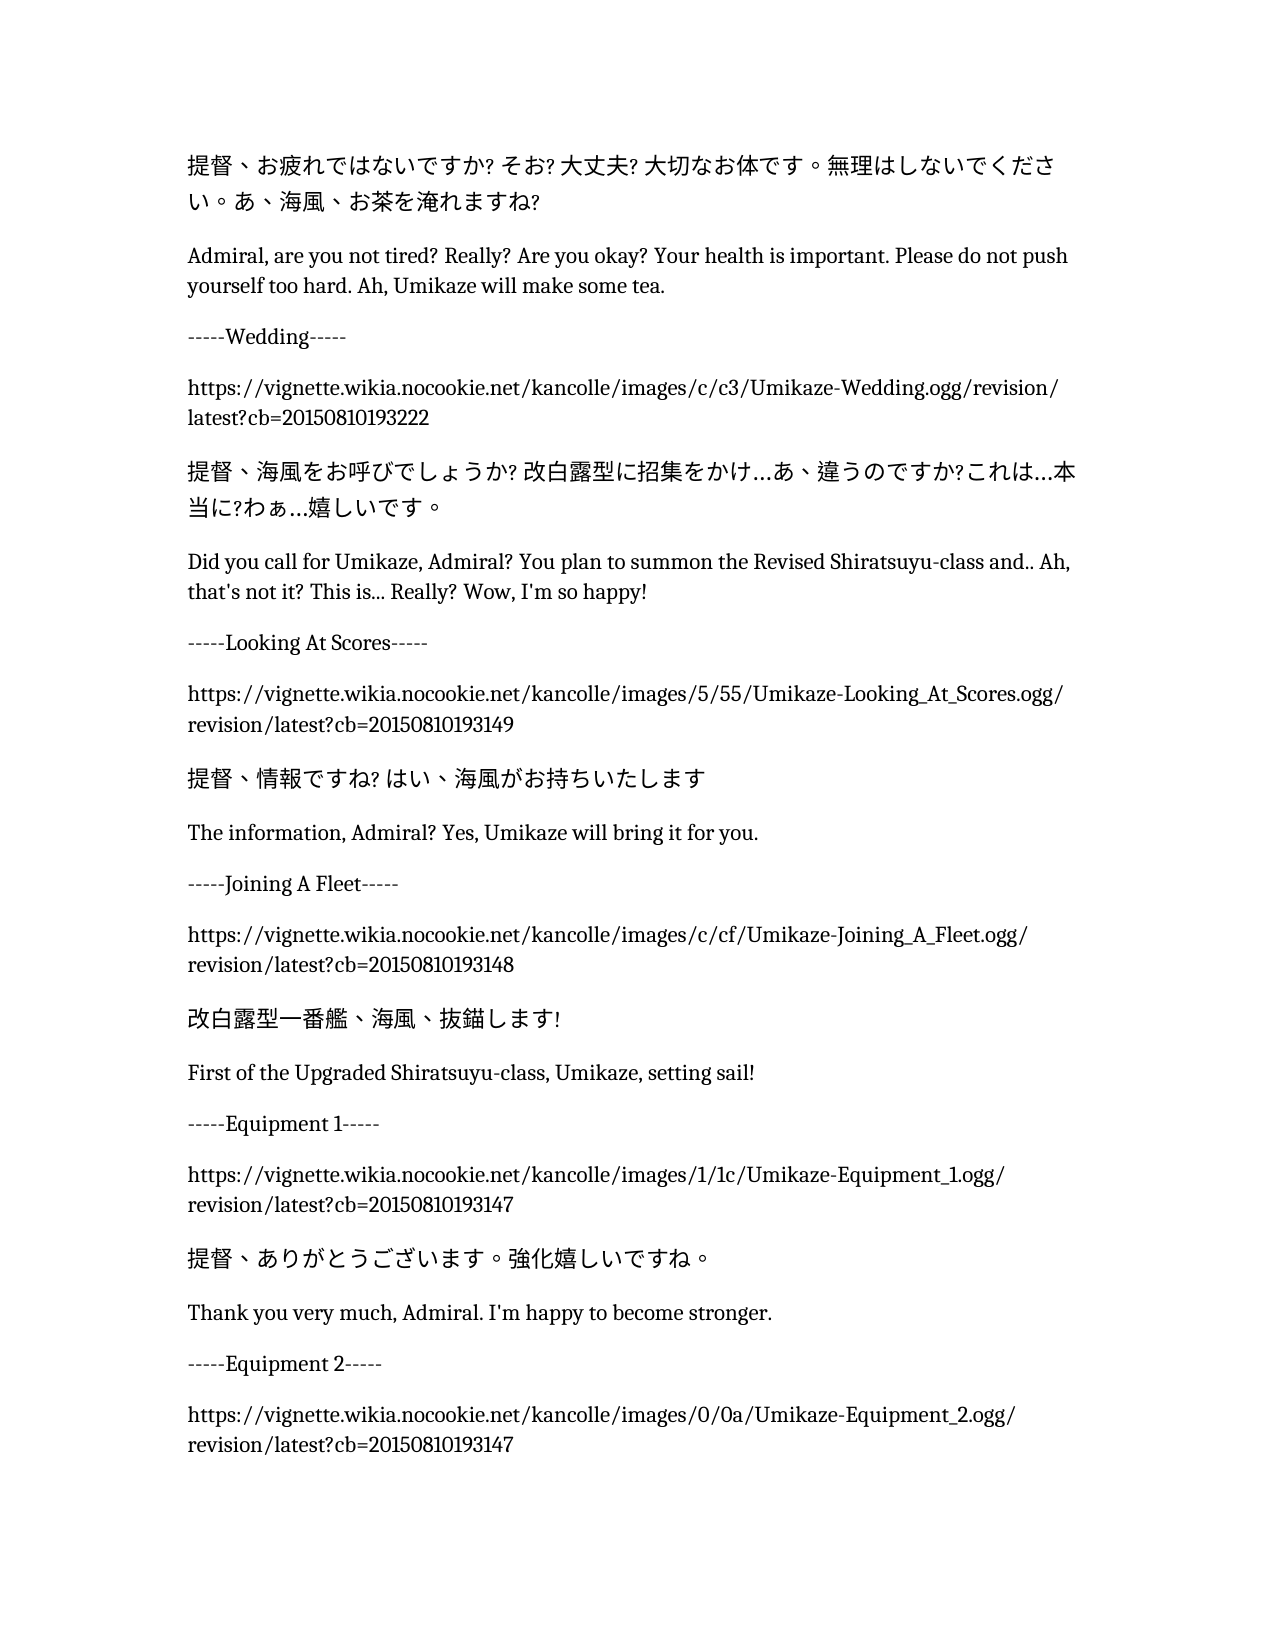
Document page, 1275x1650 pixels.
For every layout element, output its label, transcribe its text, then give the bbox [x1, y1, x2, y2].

text -----Equipment 1----- [187, 1110, 1087, 1137]
text 提督、情報ですね? はい、海風がお持ちいたします [187, 762, 1087, 794]
text https://vignette.wikia.nocookie.net/kancolle/images/1/1c/Umikaze-Equipment_1.ogg/revision/latest?cb=20150810193147 [187, 1161, 1087, 1218]
text Admiral, are you not tired? Really? Are you okay? Your health is important. Please do not push yourself too hard. Ah, Umikaze will make some tea. [187, 243, 1087, 299]
text 提督、お疲れではないですか? そお? 大丈夫? 大切なお体です。無理はしないでください。あ、海風、お茶を淹れますね? [187, 150, 1087, 217]
text -----Equipment 2----- [187, 1351, 1087, 1377]
text https://vignette.wikia.nocookie.net/kancolle/images/c/cf/Umikaze-Joining_A_Fleet.ogg/revision/latest?cb=20150810193148 [187, 921, 1087, 978]
text -----Joining A Fleet----- [187, 870, 1087, 897]
text https://vignette.wikia.nocookie.net/kancolle/images/c/c3/Umikaze-Wedding.ogg/revision/latest?cb=20150810193222 [187, 375, 1087, 432]
text 提督、海風をお呼びでしょうか? 改白露型に招集をかけ…あ、違うのですか?これは…本当に?わぁ…嬉しいです。 [187, 456, 1087, 523]
text First of the Upgraded Shiratsuyu-class, Umikaze, setting sail! [187, 1059, 1087, 1086]
text 提督、ありがとうございます。強化嬉しいですね。 [187, 1243, 1087, 1274]
text https://vignette.wikia.nocookie.net/kancolle/images/5/55/Umikaze-Looking_At_Scores.ogg/revision/latest?cb=20150810193149 [187, 681, 1087, 738]
text 改白露型一番艦、海風、抜錨します! [187, 1003, 1087, 1034]
text Thank you very much, Admiral. I'm happy to become stronger. [187, 1299, 1087, 1326]
text Did you call for Umikaze, Admiral? You plan to summon the Revised Shiratsuyu-class and.. Ah, that's not it? This is... Really? Wow, I'm so happy! [187, 549, 1087, 606]
text -----Looking At Scores----- [187, 630, 1087, 657]
text -----Wedding----- [187, 324, 1087, 350]
text The information, Admiral? Yes, Umikaze will bring it for you. [187, 819, 1087, 846]
text https://vignette.wikia.nocookie.net/kancolle/images/0/0a/Umikaze-Equipment_2.ogg/revision/latest?cb=20150810193147 [187, 1402, 1087, 1458]
